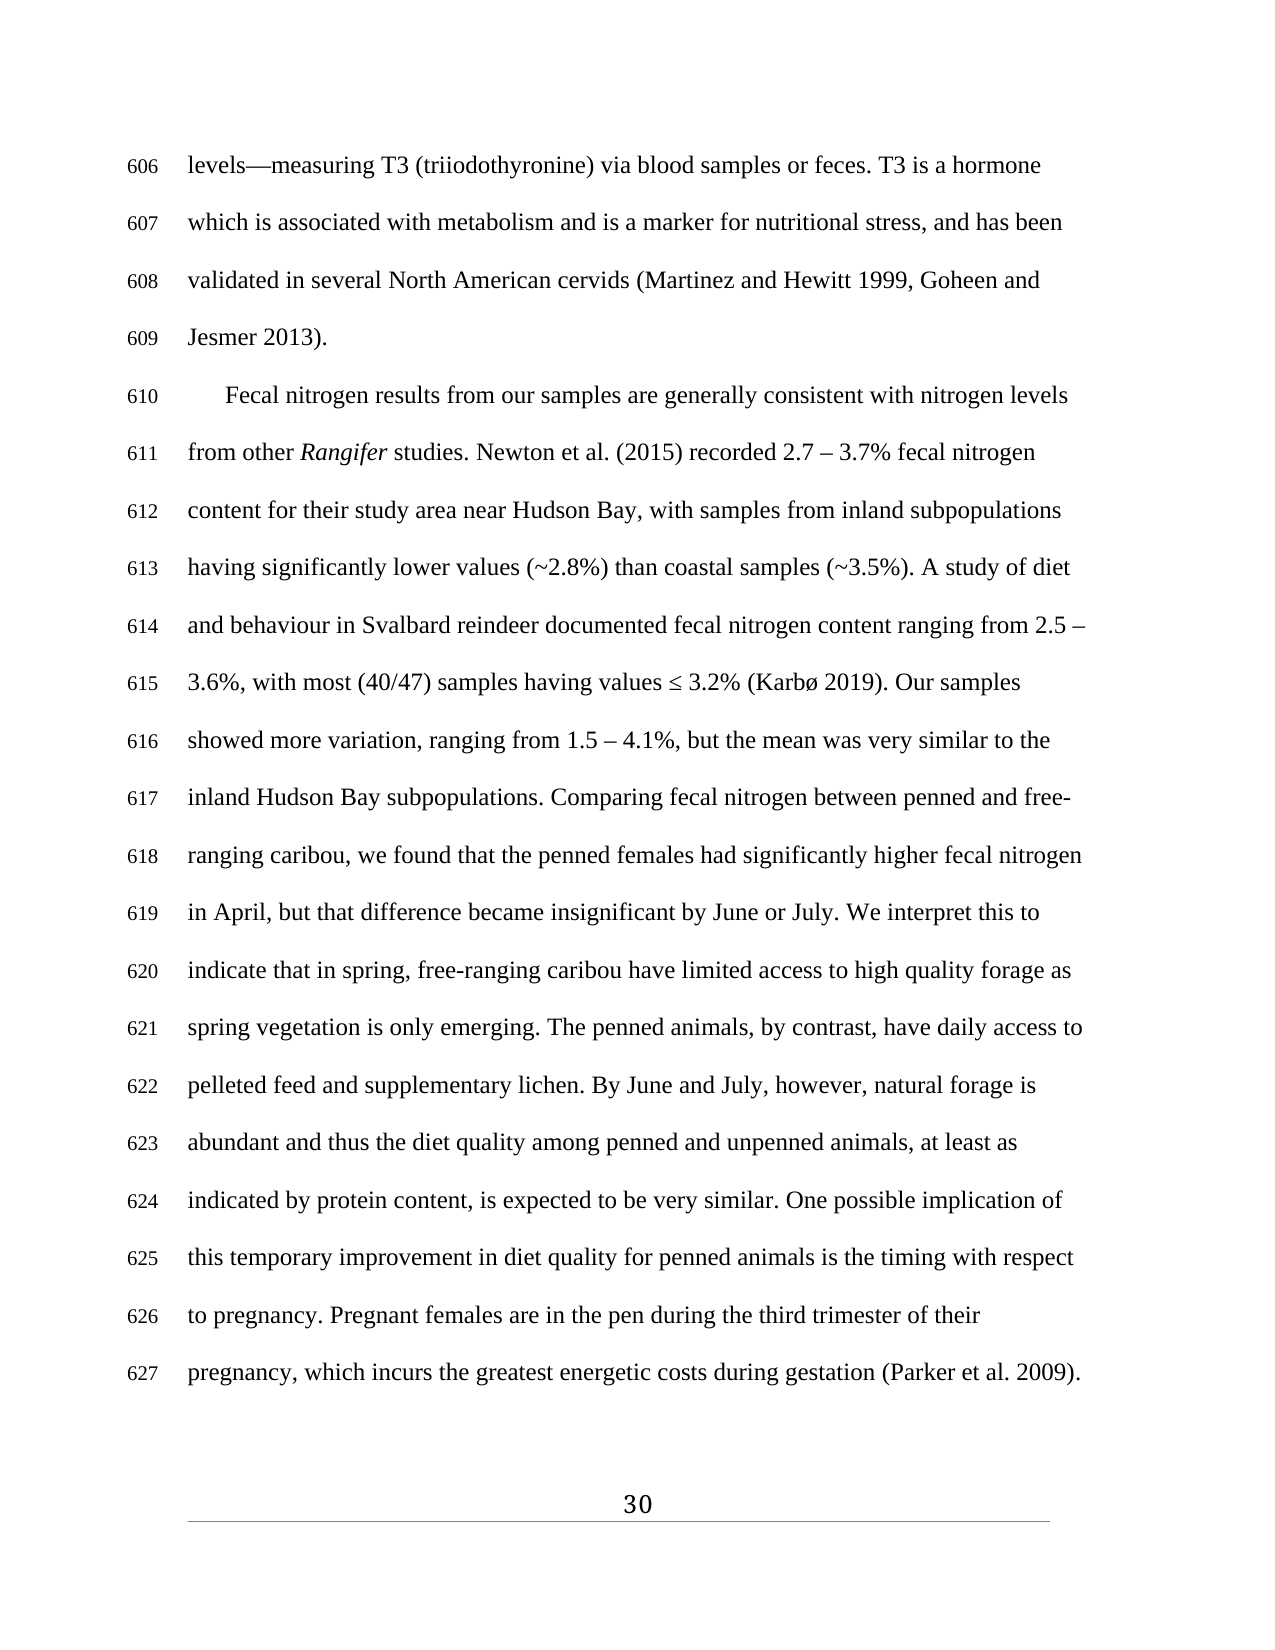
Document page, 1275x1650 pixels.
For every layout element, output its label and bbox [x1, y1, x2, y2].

text [187, 150, 1087, 351]
text [187, 380, 1087, 1386]
